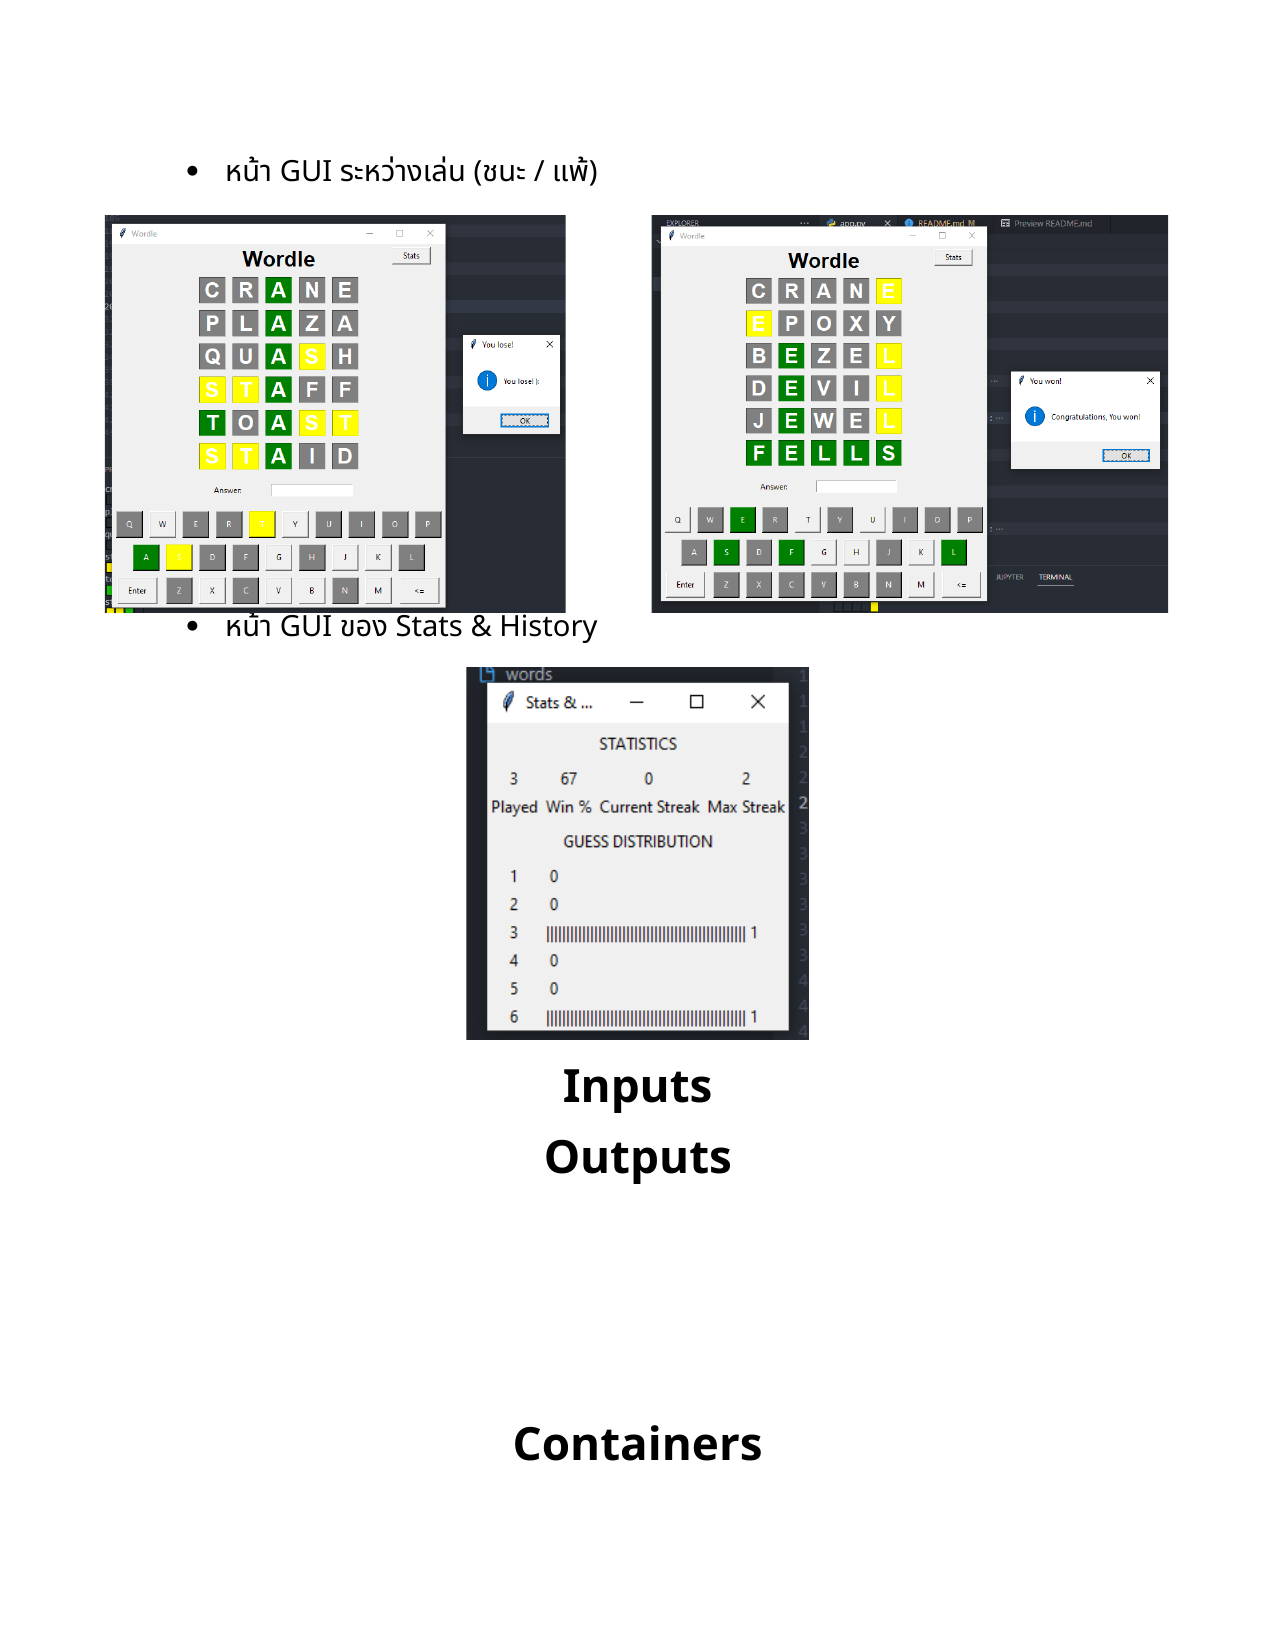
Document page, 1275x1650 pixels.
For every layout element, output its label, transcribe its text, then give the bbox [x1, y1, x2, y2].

text Containers [150, 1411, 1125, 1474]
text Outputs [150, 1125, 1125, 1187]
picture [651, 215, 1169, 613]
picture [466, 667, 809, 1040]
text Inputs [150, 1053, 1125, 1116]
list หน้า GUI ของ Stats & History [187, 605, 1125, 649]
list หน้า GUI ระหว่างเล่น (ชนะ / แพ้) [187, 150, 1125, 194]
picture [104, 215, 566, 613]
